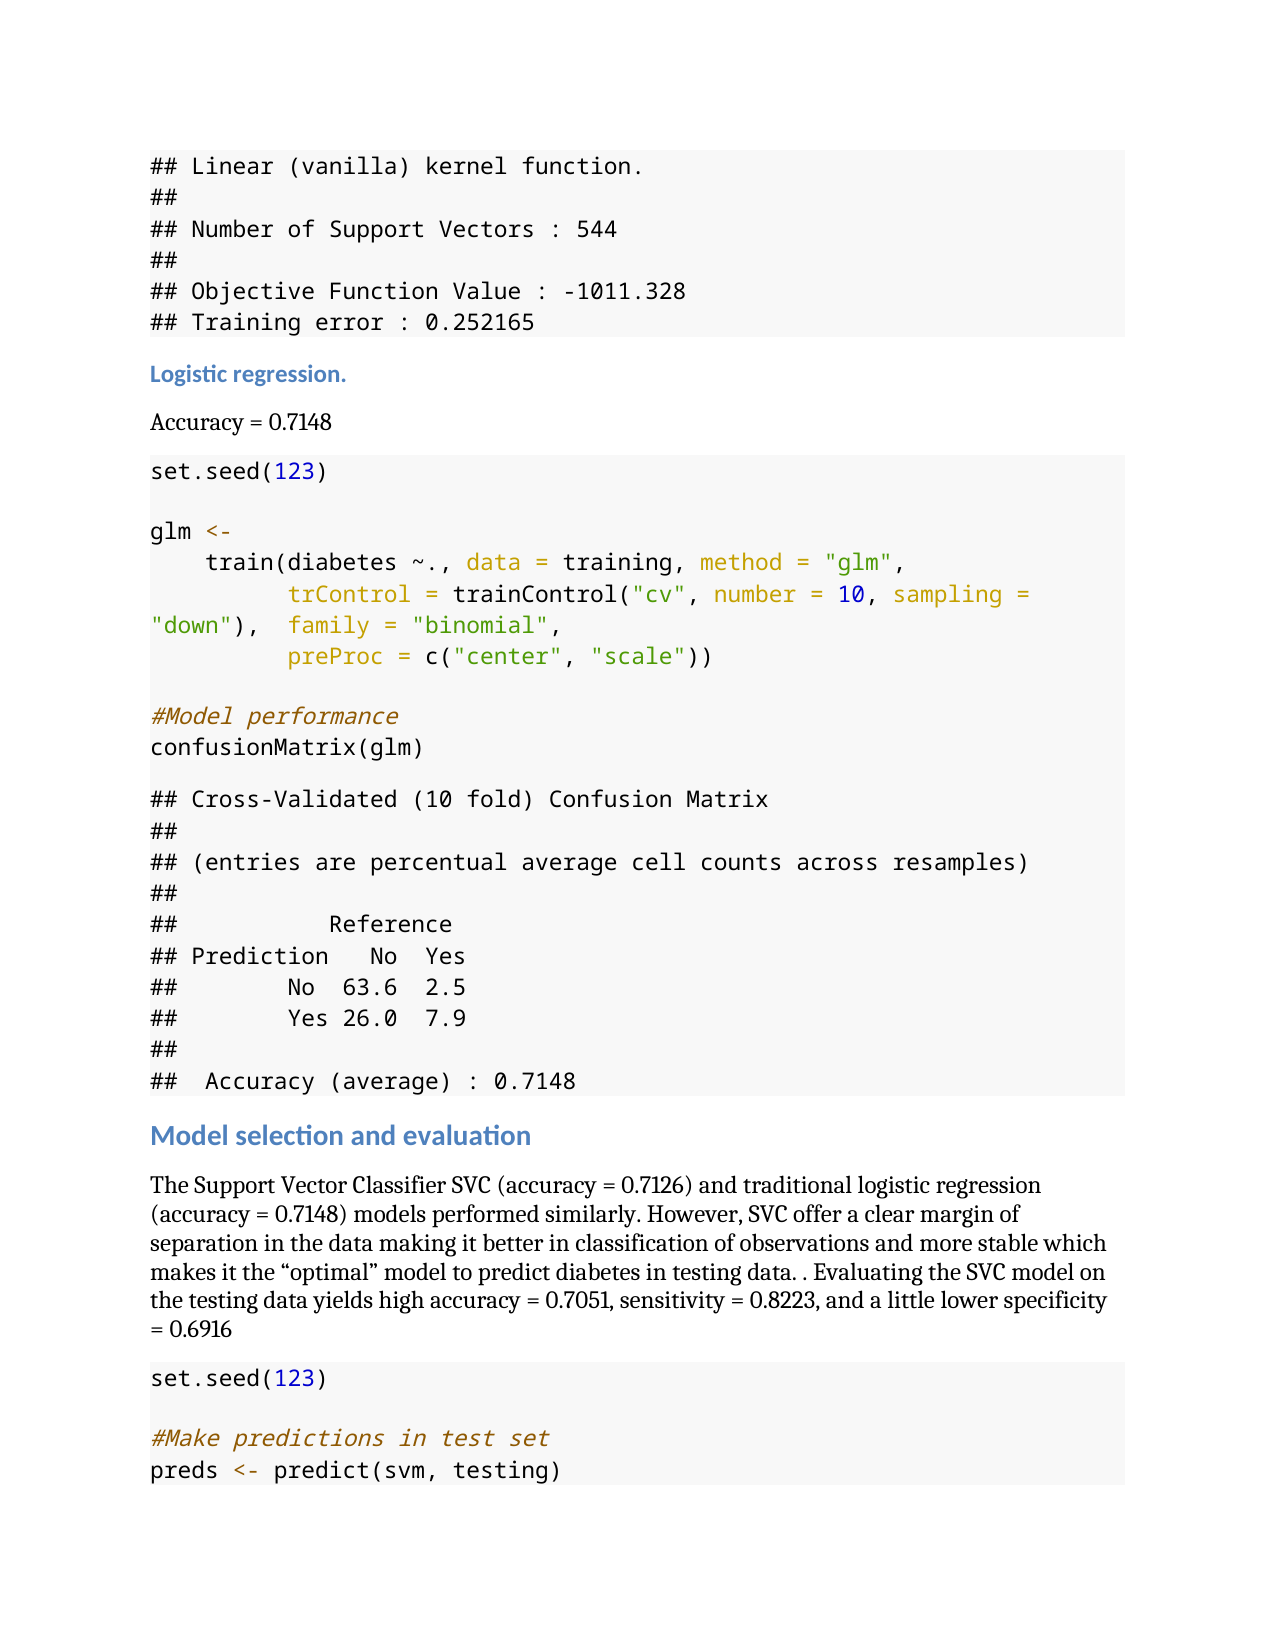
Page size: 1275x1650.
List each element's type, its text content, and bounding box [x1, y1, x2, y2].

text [150, 1362, 1125, 1485]
subtitle Model selection and evaluation [150, 1117, 1125, 1152]
text The Support Vector Classifier SVC (accuracy = 0.7126) and traditional logistic regression (accuracy = 0.7148) models performed similarly. However, SVC offer a clear margin of separation in the data making it better in classification of observations and more stable which makes it the “optimal” model to predict diabetes in testing data. . Evaluating the SVC model on the testing data yields high accuracy = 0.7051, sensitivity = 0.8223, and a little lower specificity = 0.6916 [150, 1171, 1125, 1344]
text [150, 150, 1125, 337]
text set.seed(123) glm <- train(diabetes ~., data = training, method = "glm", trControl = trainControl("cv", number = 10, sampling = "down"), family = "binomial", preProc = c("center", "scale")) #Model performance confusionMatrix(glm) [150, 455, 1125, 763]
text Accuracy = 0.7148 [150, 408, 1125, 436]
text ## Cross-Validated (10 fold) Confusion Matrix ## ## (entries are percentual average cell counts across resamples) ## ## Reference ## Prediction No Yes ## No 63.6 2.5 ## Yes 26.0 7.9 ## ## Accuracy (average) : 0.7148 [150, 783, 1125, 1096]
subtitle Logistic regression. [150, 358, 1125, 389]
